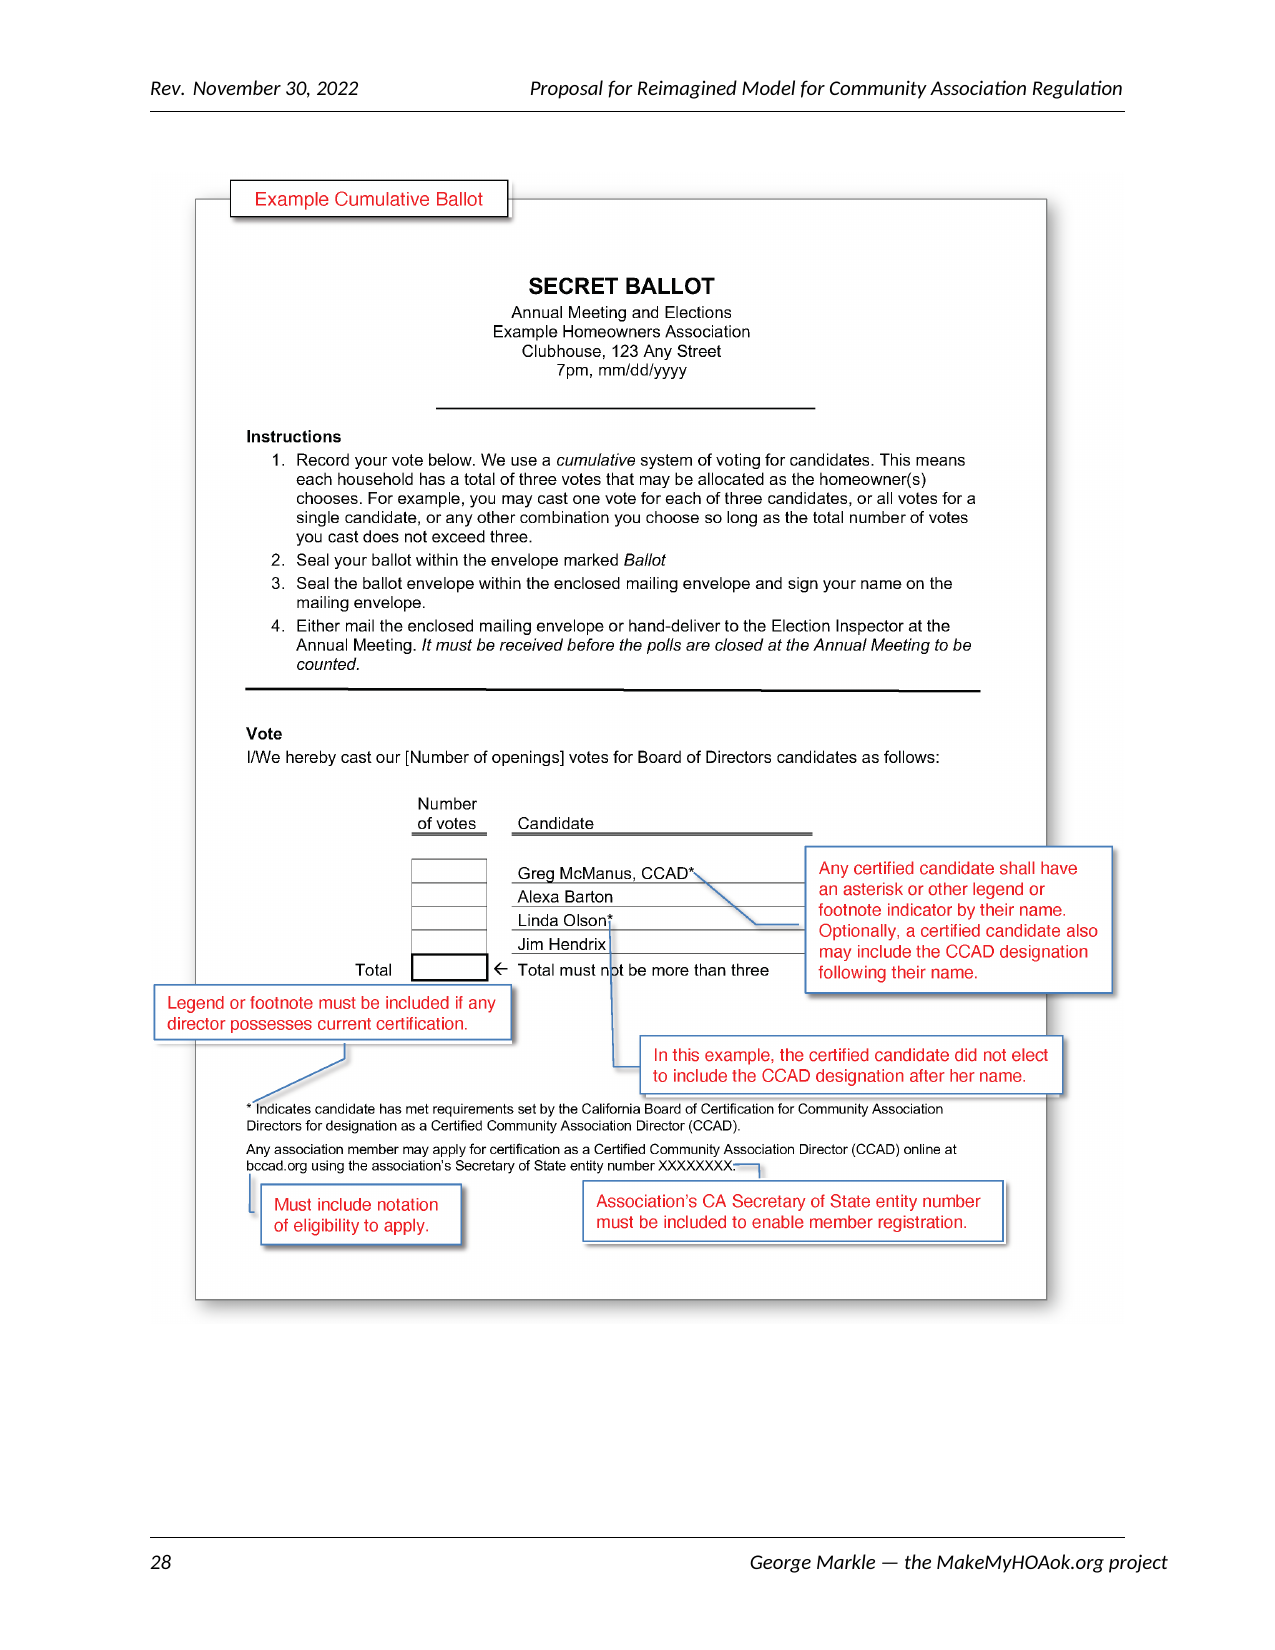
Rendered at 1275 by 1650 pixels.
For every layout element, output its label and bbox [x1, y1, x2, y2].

picture [150, 172, 1125, 1324]
